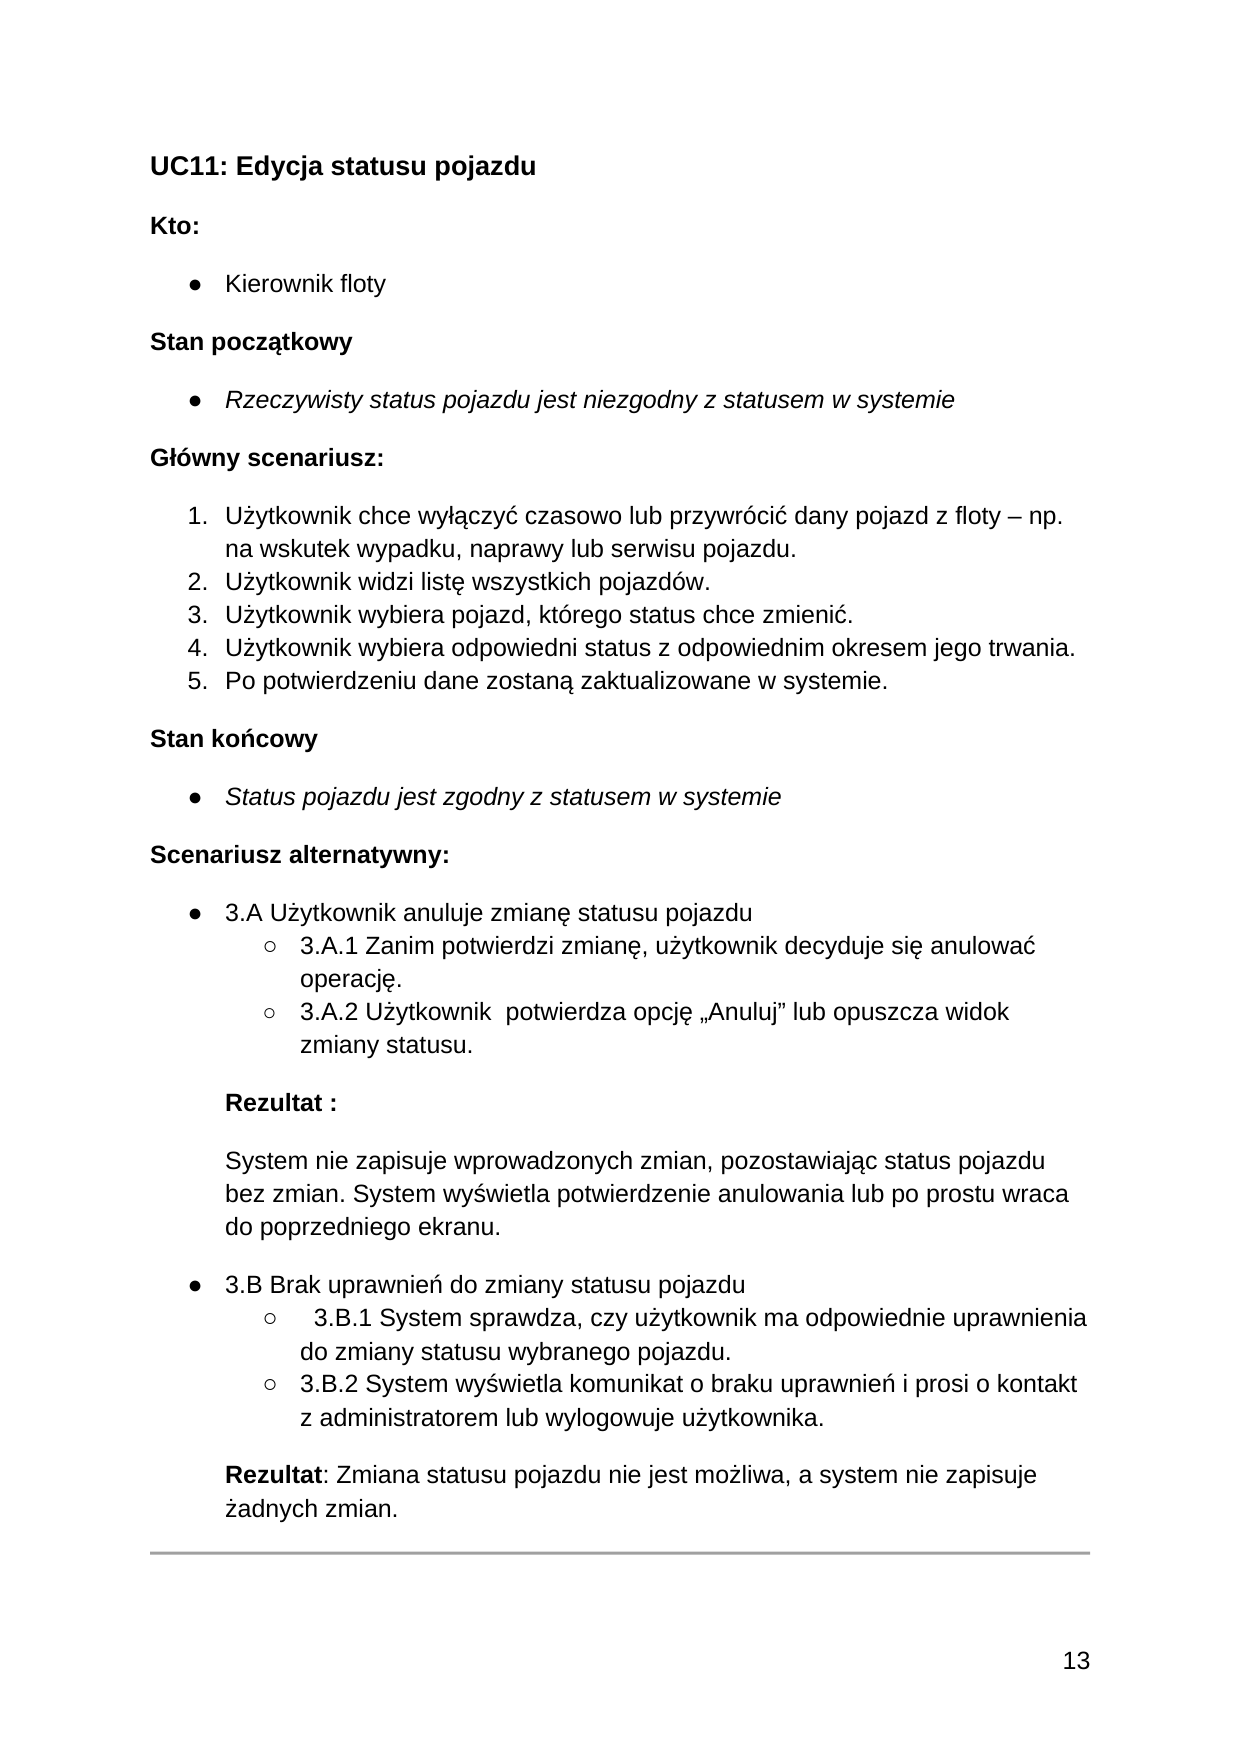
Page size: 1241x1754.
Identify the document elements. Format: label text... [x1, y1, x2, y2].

list 3.B.2 System wyświetla komunikat o braku uprawnień i prosi o kontakt z administratorem lub wylogowuje użytkownika. [262, 1369, 1090, 1431]
list Użytkownik chce wyłączyć czasowo lub przywrócić dany pojazd z floty – np. na wskutek wypadku, naprawy lub serwisu pojazdu. [187, 501, 1090, 563]
text Scenariusz alternatywny: [150, 840, 1090, 869]
text Stan początkowy [150, 327, 1090, 356]
text Stan końcowy [150, 724, 1090, 753]
list Status pojazdu jest zgodny z statusem w systemie [187, 782, 1090, 811]
text System nie zapisuje wprowadzonych zmian, pozostawiając status pojazdu bez zmian. System wyświetla potwierdzenie anulowania lub po prostu wraca do poprzedniego ekranu. [225, 1146, 1090, 1241]
text Rezultat : [225, 1088, 1090, 1117]
list Kierownik floty [187, 269, 1090, 298]
list 3.B.1 System sprawdza, czy użytkownik ma odpowiednie uprawnienia do zmiany statusu wybranego pojazdu. [262, 1303, 1090, 1365]
list Użytkownik wybiera pojazd, którego status chce zmienić. [187, 600, 1090, 629]
list 3.B Brak uprawnień do zmiany statusu pojazdu [187, 1270, 1090, 1299]
list 3.A Użytkownik anuluje zmianę statusu pojazdu [187, 898, 1090, 927]
list 3.A.1 Zanim potwierdzi zmianę, użytkownik decyduje się anulować operację. [262, 931, 1090, 993]
list Rzeczywisty status pojazdu jest niezgodny z statusem w systemie [187, 385, 1090, 414]
text Kto: [150, 211, 1090, 240]
text Rezultat: Zmiana statusu pojazdu nie jest możliwa, a system nie zapisuje żadnych zmian. [225, 1461, 1090, 1522]
list Po potwierdzeniu dane zostaną zaktualizowane w systemie. [187, 666, 1090, 695]
list Użytkownik wybiera odpowiedni status z odpowiednim okresem jego trwania. [187, 633, 1090, 662]
text Główny scenariusz: [150, 443, 1090, 472]
list 3.A.2 Użytkownik potwierdza opcję „Anuluj” lub opuszcza widok zmiany statusu. [262, 997, 1090, 1059]
list Użytkownik widzi listę wszystkich pojazdów. [187, 567, 1090, 596]
subtitle UC11: Edycja statusu pojazdu [150, 150, 1090, 181]
